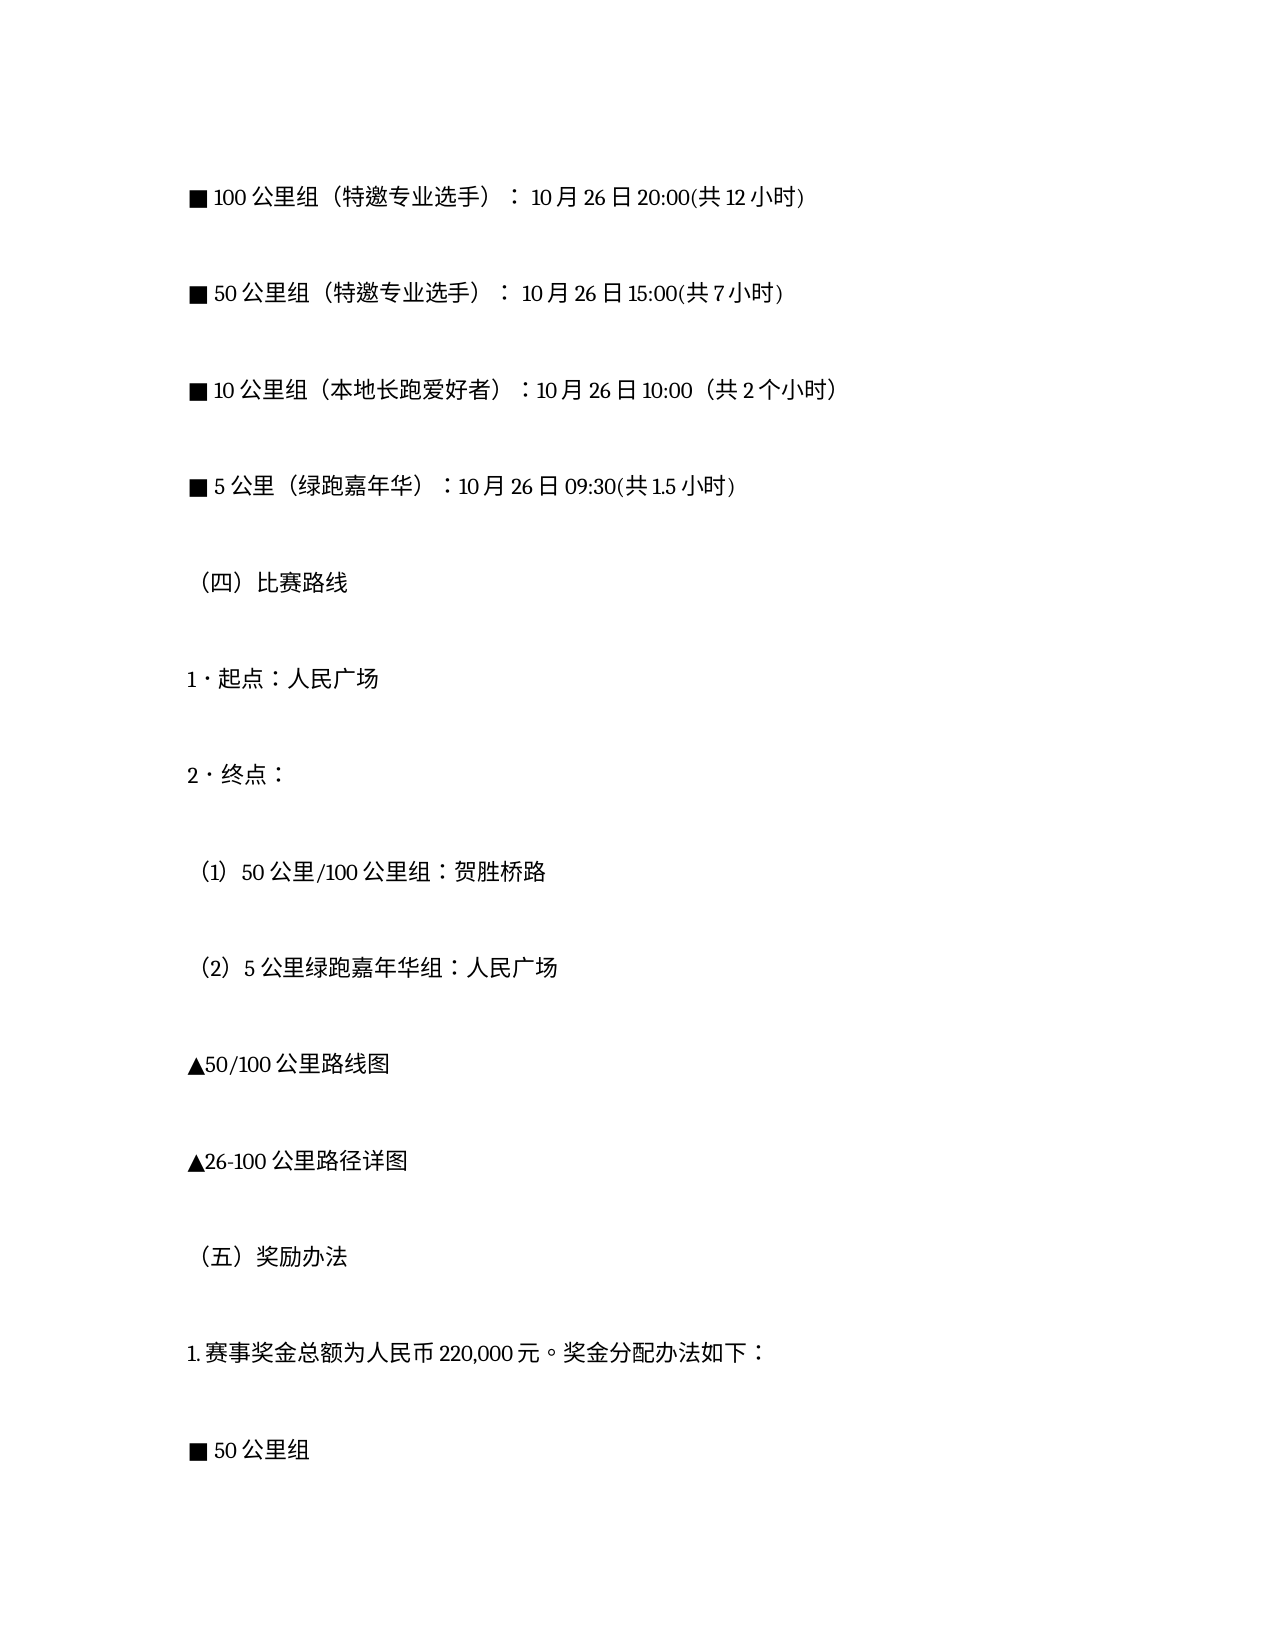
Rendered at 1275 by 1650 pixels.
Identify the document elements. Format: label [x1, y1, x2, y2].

text [187, 150, 1087, 1495]
